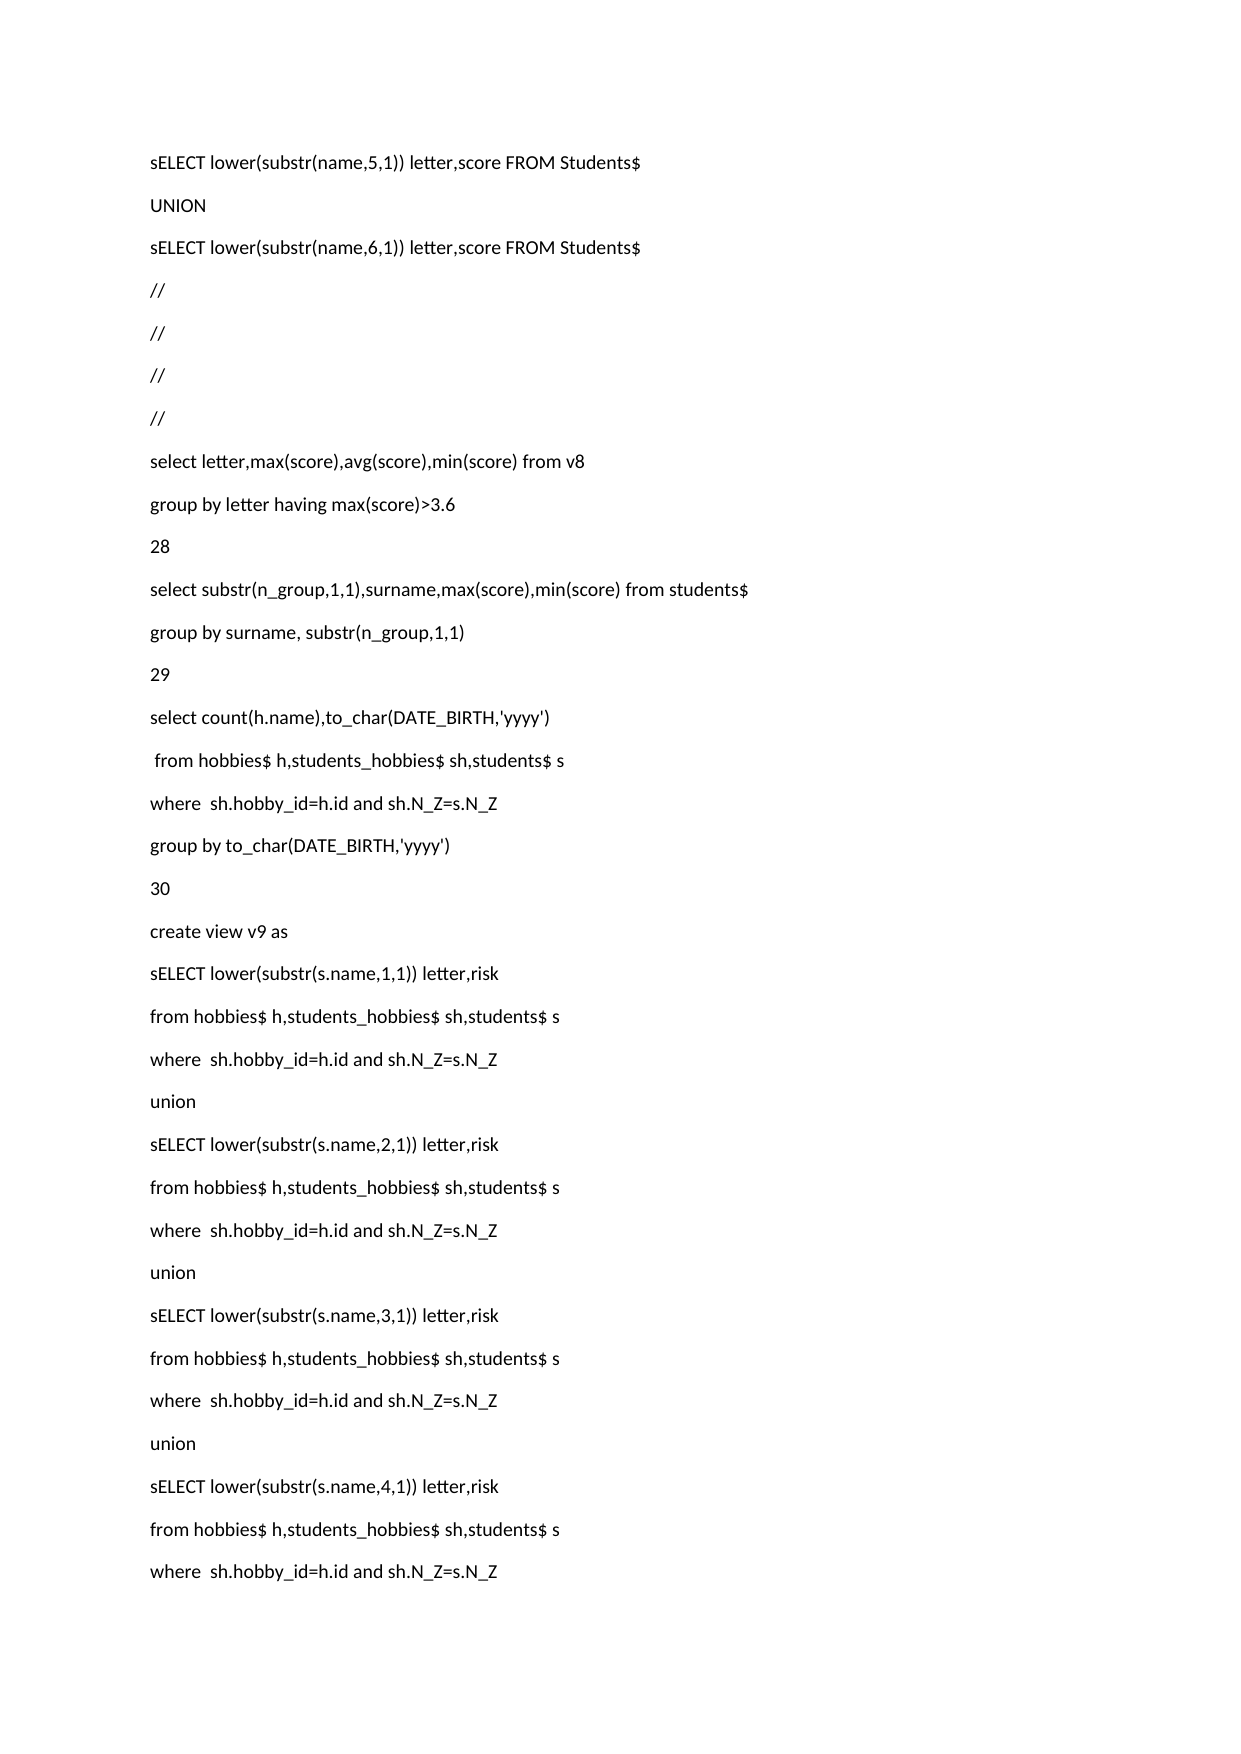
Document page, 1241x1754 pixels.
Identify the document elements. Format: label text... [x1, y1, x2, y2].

text UNION [150, 193, 1090, 217]
text group by surname, substr(n_group,1,1) [150, 620, 1090, 644]
text where sh.hobby_id=h.id and sh.N_Z=s.N_Z [150, 791, 1090, 815]
text from hobbies$ h,students_hobbies$ sh,students$ s [150, 748, 1090, 772]
text select substr(n_group,1,1),surname,max(score),min(score) from students$ [150, 577, 1090, 601]
text select letter,max(score),avg(score),min(score) from v8 [150, 449, 1090, 473]
text sELECT lower(substr(name,5,1)) letter,score FROM Students$ [150, 150, 1090, 174]
text // [150, 406, 1090, 430]
text // [150, 321, 1090, 345]
text 30 [150, 876, 1090, 900]
text 29 [150, 662, 1090, 687]
text // [150, 278, 1090, 302]
text // [150, 363, 1090, 388]
text union [150, 1089, 1090, 1114]
text where sh.hobby_id=h.id and sh.N_Z=s.N_Z [150, 1559, 1090, 1583]
text sELECT lower(substr(s.name,3,1)) letter,risk [150, 1303, 1090, 1327]
text where sh.hobby_id=h.id and sh.N_Z=s.N_Z [150, 1218, 1090, 1242]
text from hobbies$ h,students_hobbies$ sh,students$ s [150, 1004, 1090, 1028]
text where sh.hobby_id=h.id and sh.N_Z=s.N_Z [150, 1047, 1090, 1071]
text union [150, 1431, 1090, 1455]
text sELECT lower(substr(s.name,4,1)) letter,risk [150, 1474, 1090, 1498]
text sELECT lower(substr(name,6,1)) letter,score FROM Students$ [150, 235, 1090, 259]
text 28 [150, 534, 1090, 558]
text create view v9 as [150, 919, 1090, 943]
text from hobbies$ h,students_hobbies$ sh,students$ s [150, 1346, 1090, 1370]
text group by letter having max(score)>3.6 [150, 492, 1090, 516]
text from hobbies$ h,students_hobbies$ sh,students$ s [150, 1175, 1090, 1199]
text group by to_char(DATE_BIRTH,'yyyy') [150, 833, 1090, 857]
text sELECT lower(substr(s.name,1,1)) letter,risk [150, 961, 1090, 986]
text where sh.hobby_id=h.id and sh.N_Z=s.N_Z [150, 1388, 1090, 1413]
text sELECT lower(substr(s.name,2,1)) letter,risk [150, 1132, 1090, 1156]
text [150, 1517, 1090, 1541]
text select count(h.name),to_char(DATE_BIRTH,'yyyy') [150, 705, 1090, 729]
text union [150, 1260, 1090, 1284]
